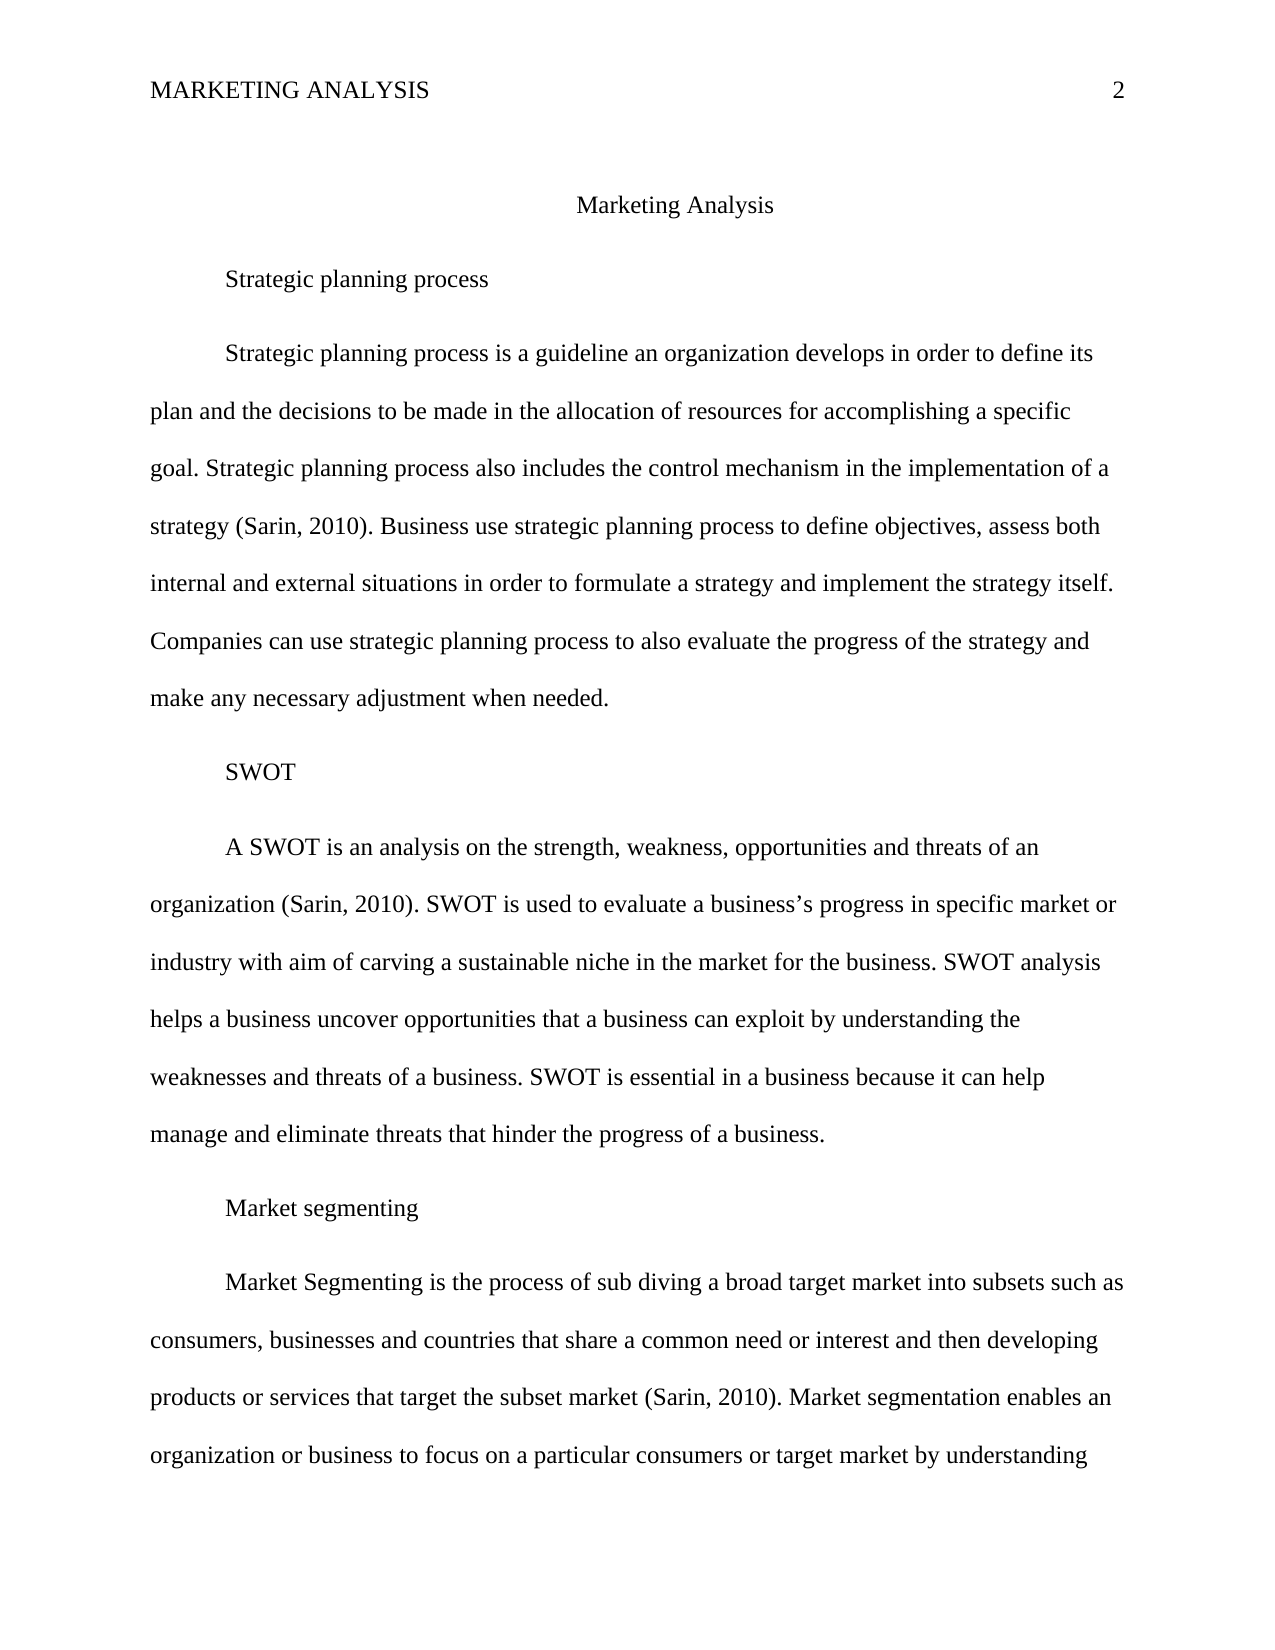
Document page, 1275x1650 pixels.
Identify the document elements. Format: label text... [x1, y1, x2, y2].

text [150, 1267, 1125, 1469]
text Marketing Analysis [150, 190, 1125, 219]
text Strategic planning process is a guideline an organization develops in order to define its plan and the decisions to be made in the allocation of resources for accomplishing a specific goal. Strategic planning process also includes the control mechanism in the implementation of a strategy. Business use strategic planning process to define objectives, assess both internal and external situations in order to formulate a strategy and implement the strategy itself. Companies can use strategic planning process to also evaluate the progress of the strategy and make any necessary adjustment when needed. [150, 338, 1125, 712]
text A SWOT is an analysis on the strength, weakness, opportunities and threats of an organization. SWOT is used to evaluate a business’s progress in specific market or industry with aim of carving a sustainable niche in the market for the business. SWOT analysis helps a business uncover opportunities that a business can exploit by understanding the weaknesses and threats of a business. SWOT is essential in a business because it can help manage and eliminate threats that hinder the progress of a business. [150, 832, 1125, 1148]
text SWOT [150, 757, 1125, 786]
text Market segmenting [150, 1193, 1125, 1222]
text Strategic planning process [150, 264, 1125, 293]
